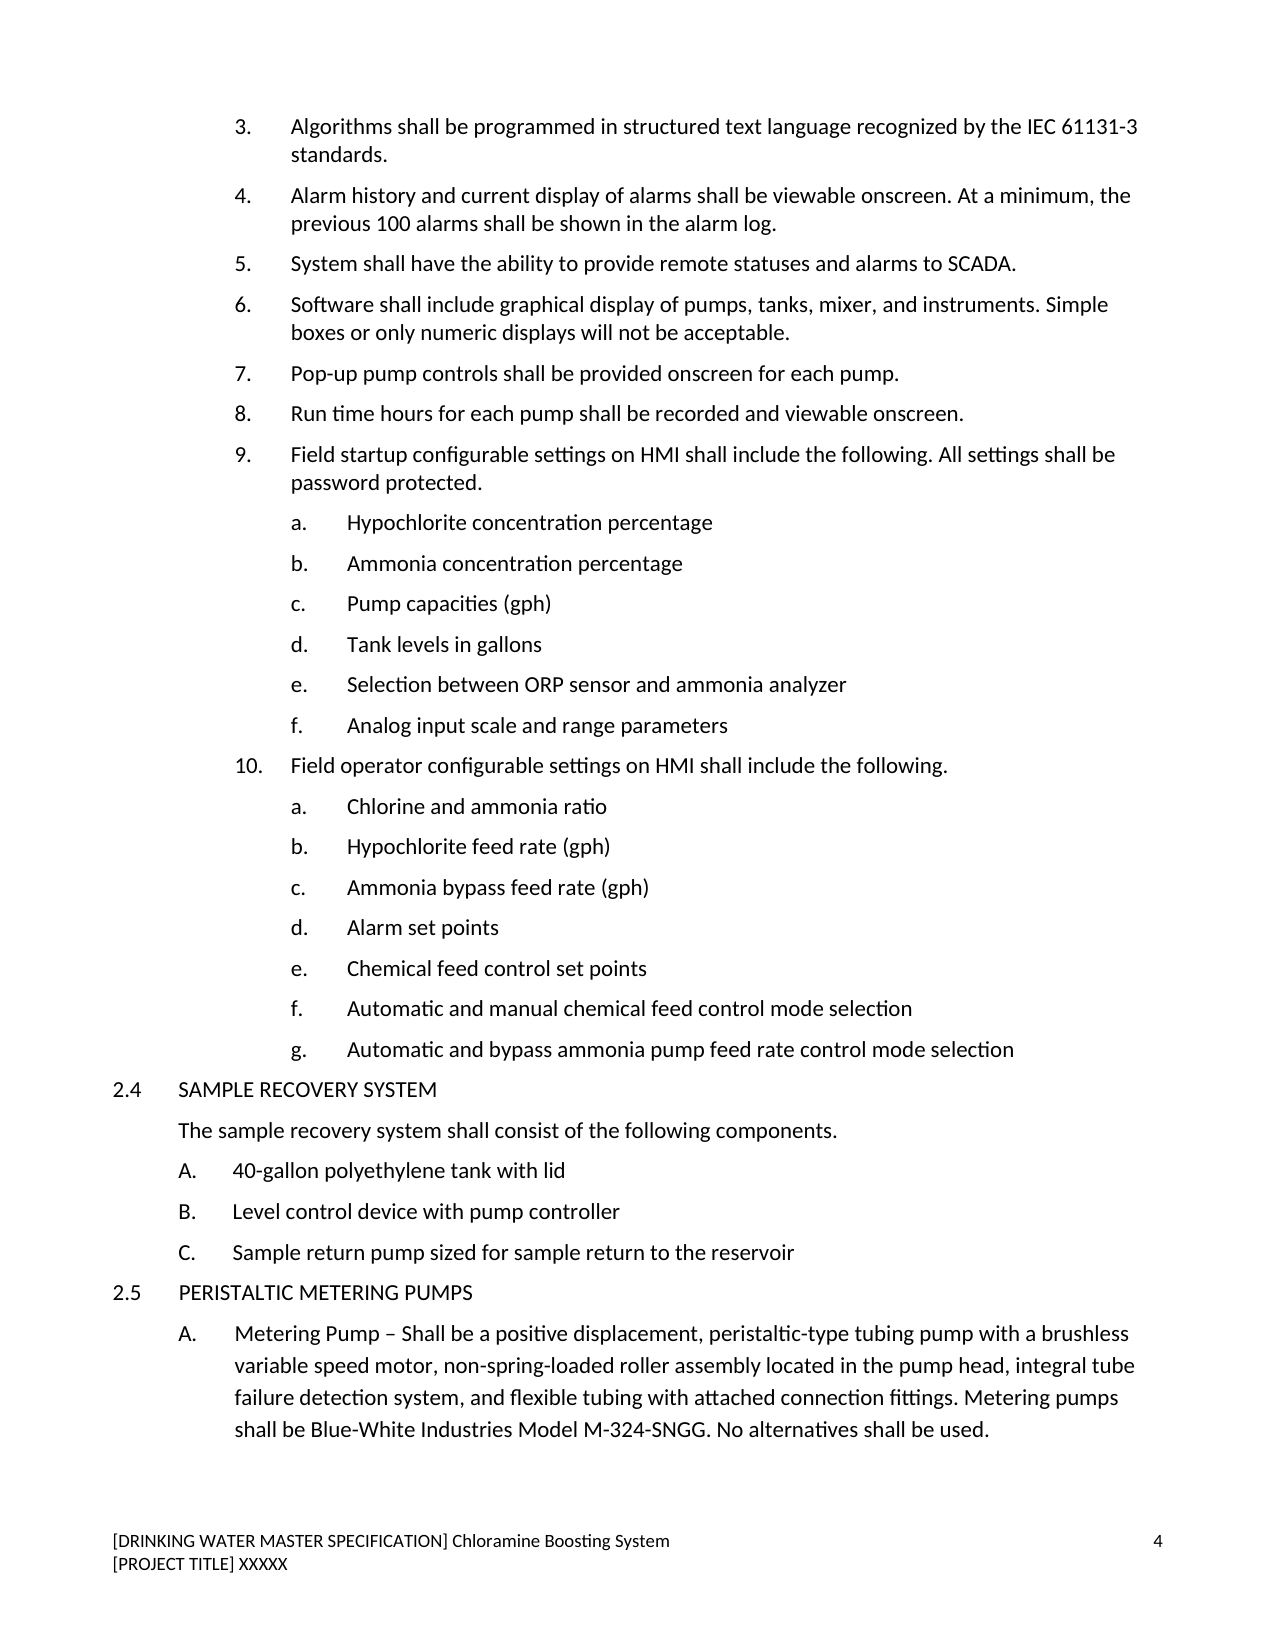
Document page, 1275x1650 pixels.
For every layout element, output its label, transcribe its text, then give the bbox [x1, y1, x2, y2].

text A. 40-gallon polyethylene tank with lid [178, 1157, 1162, 1184]
text B. Level control device with pump controller [178, 1197, 1162, 1225]
list Ammonia bypass feed rate (gph) [291, 873, 1162, 901]
list Alarm history and current display of alarms shall be viewable onscreen. At a minimum, the previous 100 alarms shall be shown in the alarm log. [234, 181, 1162, 237]
list Pop-up pump controls shall be provided onscreen for each pump. [234, 359, 1162, 387]
list Alarm set points [291, 913, 1162, 941]
list Field operator configurable settings on HMI shall include the following. [234, 751, 1162, 779]
list Metering Pump – Shall be a positive displacement, peristaltic-type tubing pump with a brushless variable speed motor, non-spring-loaded roller assembly located in the pump head, integral tube failure detection system, and flexible tubing with attached connection fittings. Metering pumps shall be Blue-White Industries Model M-324-SNGG. No alternatives shall be used. [178, 1319, 1162, 1443]
list Chemical feed control set points [291, 954, 1162, 982]
list Automatic and bypass ammonia pump feed rate control mode selection [291, 1035, 1162, 1063]
list Software shall include graphical display of pumps, tanks, mixer, and instruments. Simple boxes or only numeric displays will not be acceptable. [234, 290, 1162, 346]
text 2.5 PERISTALTIC METERING PUMPS [112, 1278, 1162, 1306]
text The sample recovery system shall consist of the following components. [178, 1116, 1162, 1144]
text C. Sample return pump sized for sample return to the reservoir [178, 1238, 1162, 1266]
list Automatic and manual chemical feed control mode selection [291, 994, 1162, 1022]
list Analog input scale and range parameters [291, 711, 1162, 739]
text 2.4 SAMPLE RECOVERY SYSTEM [112, 1076, 1162, 1103]
list Pump capacities (gph) [291, 589, 1162, 617]
list Ammonia concentration percentage [291, 549, 1162, 577]
list Algorithms shall be programmed in structured text language recognized by the IEC 61131-3 standards. [234, 112, 1162, 168]
list Hypochlorite feed rate (gph) [291, 832, 1162, 860]
list Selection between ORP sensor and ammonia analyzer [291, 670, 1162, 698]
list Chlorine and ammonia ratio [291, 792, 1162, 820]
list Tank levels in gallons [291, 630, 1162, 658]
list Hypochlorite concentration percentage [291, 508, 1162, 536]
list Field startup configurable settings on HMI shall include the following. All settings shall be password protected. [234, 440, 1162, 496]
list Run time hours for each pump shall be recorded and viewable onscreen. [234, 399, 1162, 427]
list System shall have the ability to provide remote statuses and alarms to SCADA. [234, 249, 1162, 278]
